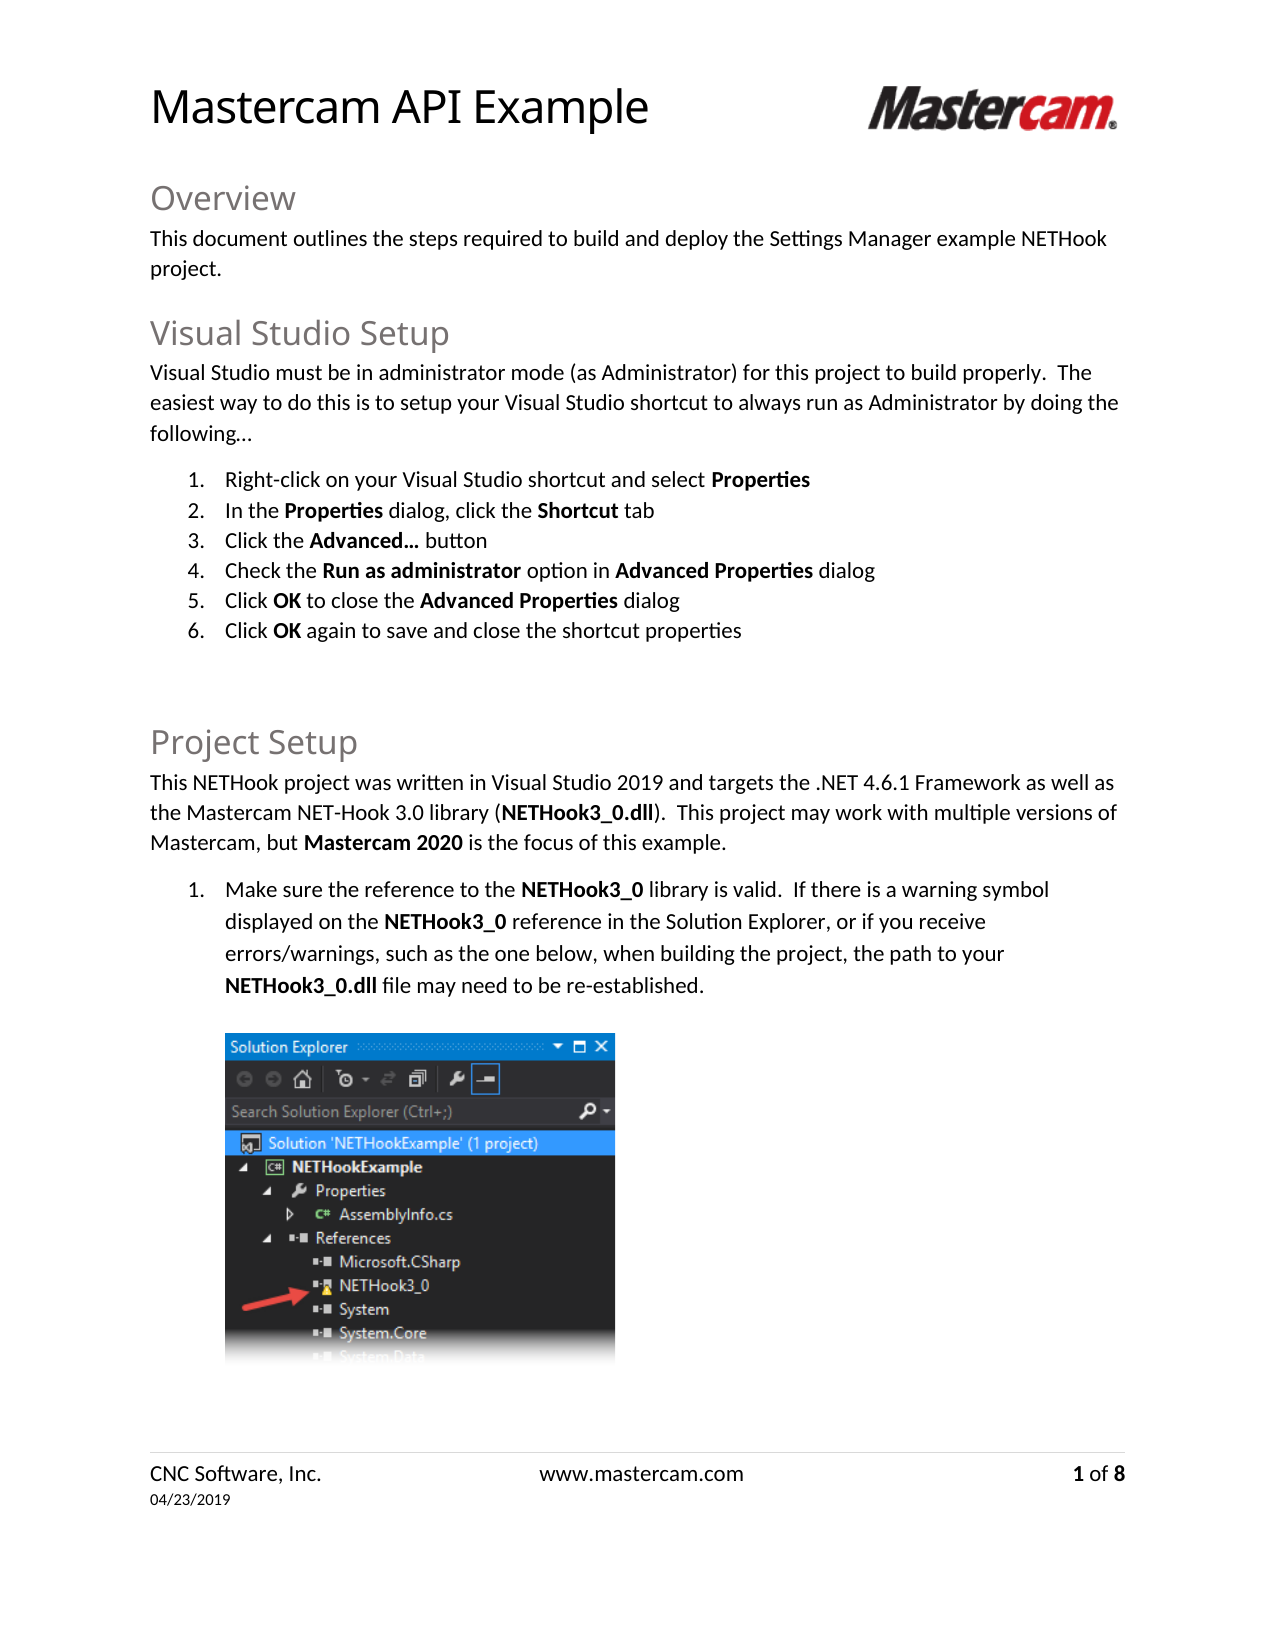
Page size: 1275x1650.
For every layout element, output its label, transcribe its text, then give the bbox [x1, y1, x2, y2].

subtitle Project Setup [150, 719, 1125, 764]
list Click OK again to save and close the shortcut properties [187, 617, 1125, 645]
subtitle Overview [150, 175, 1125, 220]
list Check the Run as administrator option in Advanced Properties dialog [187, 556, 1125, 584]
picture [867, 86, 1118, 131]
text Visual Studio must be in administrator mode (as Administrator) for this project to build properly. The easiest way to do this is to setup your Visual Studio shortcut to always run as Administrator by doing the following… [150, 358, 1125, 447]
list Click OK to close the Advanced Properties dialog [187, 586, 1125, 614]
list Make sure the reference to the NETHook3_0 library is valid. If there is a warning symbol displayed on the NETHook3_0 reference in the Solution Explorer, or if you receive errors/warnings, such as the one below, when building the project, the path to your NETHook3_0.dll file may need to be re-established. [187, 875, 1125, 999]
list Click the Advanced… button [187, 526, 1125, 554]
text This NETHook project was written in Visual Studio 2019 and targets the .NET 4.6.1 Framework as well as the Mastercam NET-Hook 3.0 library (NETHook3_0.dll). This project may work with multiple versions of Mastercam, but Mastercam 2020 is the focus of this example. [150, 768, 1125, 856]
picture [225, 1033, 615, 1369]
list In the Properties dialog, click the Shortcut tab [187, 496, 1125, 524]
subtitle Visual Studio Setup [150, 309, 1125, 355]
list Right-click on your Visual Studio shortcut and select Properties [187, 466, 1125, 494]
text This document outlines the steps required to build and deploy the Settings Manager example NETHook project. [150, 224, 1125, 282]
